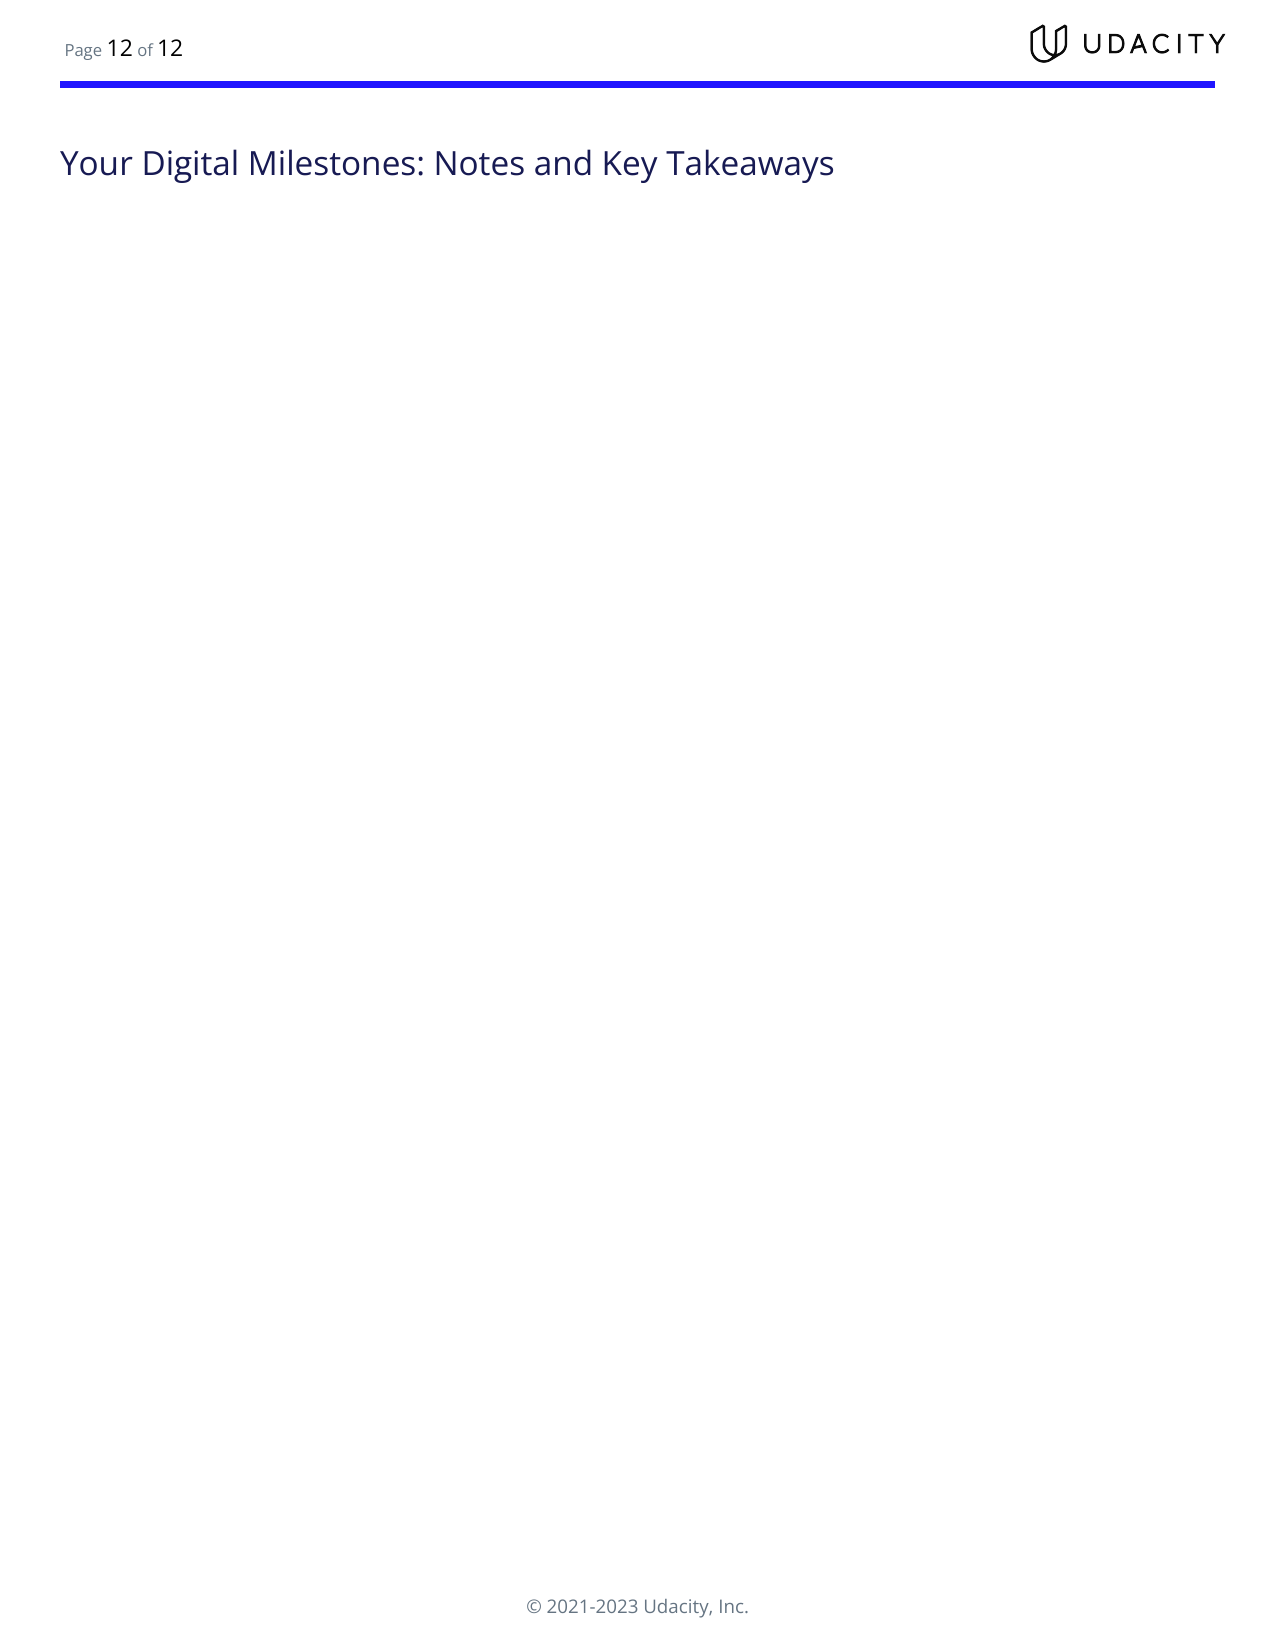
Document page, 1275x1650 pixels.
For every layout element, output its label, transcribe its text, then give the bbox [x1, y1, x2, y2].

picture [1030, 24, 1226, 63]
subtitle Your Digital Milestones: Notes and Key Takeaways [60, 140, 1215, 185]
